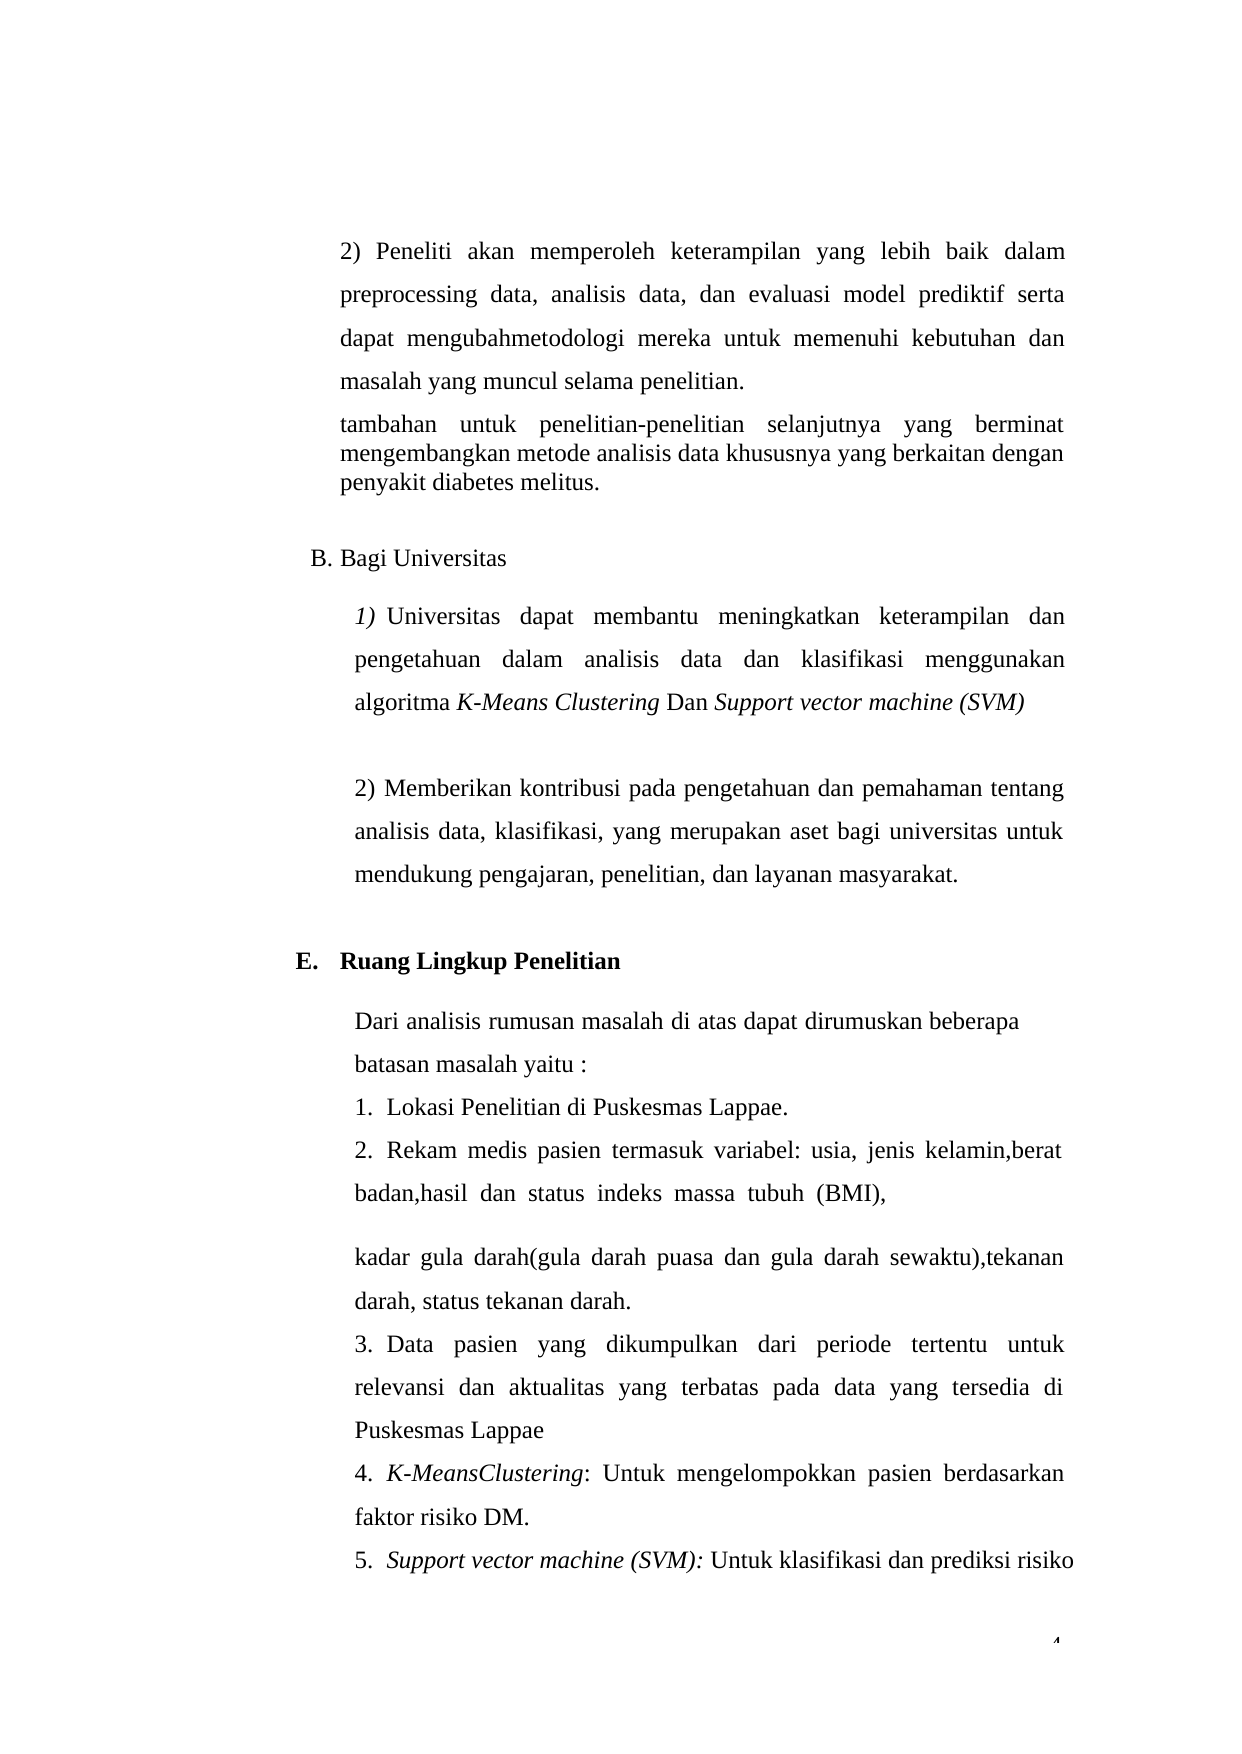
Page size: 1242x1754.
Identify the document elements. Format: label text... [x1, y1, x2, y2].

text Dari analisis rumusan masalah di atas dapat dirumuskan beberapa batasan masalah yaitu : [354, 1006, 1091, 1078]
text tambahan untuk penelitian-penelitian selanjutnya yang berminat mengembangkan metode analisis data khususnya yang berkaitan dengan penyakit diabetes melitus. [340, 409, 1064, 495]
text kadar gula darah(gula darah puasa dan gula darah sewaktu),tekanan darah, status tekanan darah. [354, 1242, 1065, 1314]
list Memberikan kontribusi pada pengetahuan dan pemahaman tentang analisis data, klasifikasi, yang merupakan aset bagi universitas untuk mendukung pengajaran, penelitian, dan layanan masyarakat. [354, 773, 1064, 888]
list Support vector machine (SVM): Untuk klasifikasi dan prediksi risiko [354, 1545, 1123, 1573]
subtitle Ruang Lingkup Penelitian [295, 946, 1123, 974]
list Bagi Universitas [310, 543, 1123, 572]
list K-MeansClustering: Untuk mengelompokkan pasien berdasarkan faktor risiko DM. [354, 1458, 1064, 1530]
list Universitas dapat membantu meningkatkan keterampilan dan pengetahuan dalam analisis data dan klasifikasi menggunakan algoritma K-Means Clustering Dan Support vector machine (SVM) [354, 601, 1065, 716]
list Data pasien yang dikumpulkan dari periode tertentu untuk relevansi dan aktualitas yang terbatas pada data yang tersedia di Puskesmas Lappae [354, 1329, 1064, 1444]
list Lokasi Penelitian di Puskesmas Lappae. [354, 1092, 1123, 1121]
list Rekam medis pasien termasuk variabel: usia, jenis kelamin,berat badan,hasil dan status indeks massa tubuh (BMI), [354, 1136, 1064, 1207]
list Peneliti akan memperoleh keterampilan yang lebih baik dalam preprocessing data, analisis data, dan evaluasi model prediktif serta dapat mengubahmetodologi mereka untuk memenuhi kebutuhan dan masalah yang muncul selama penelitian. [340, 236, 1065, 394]
